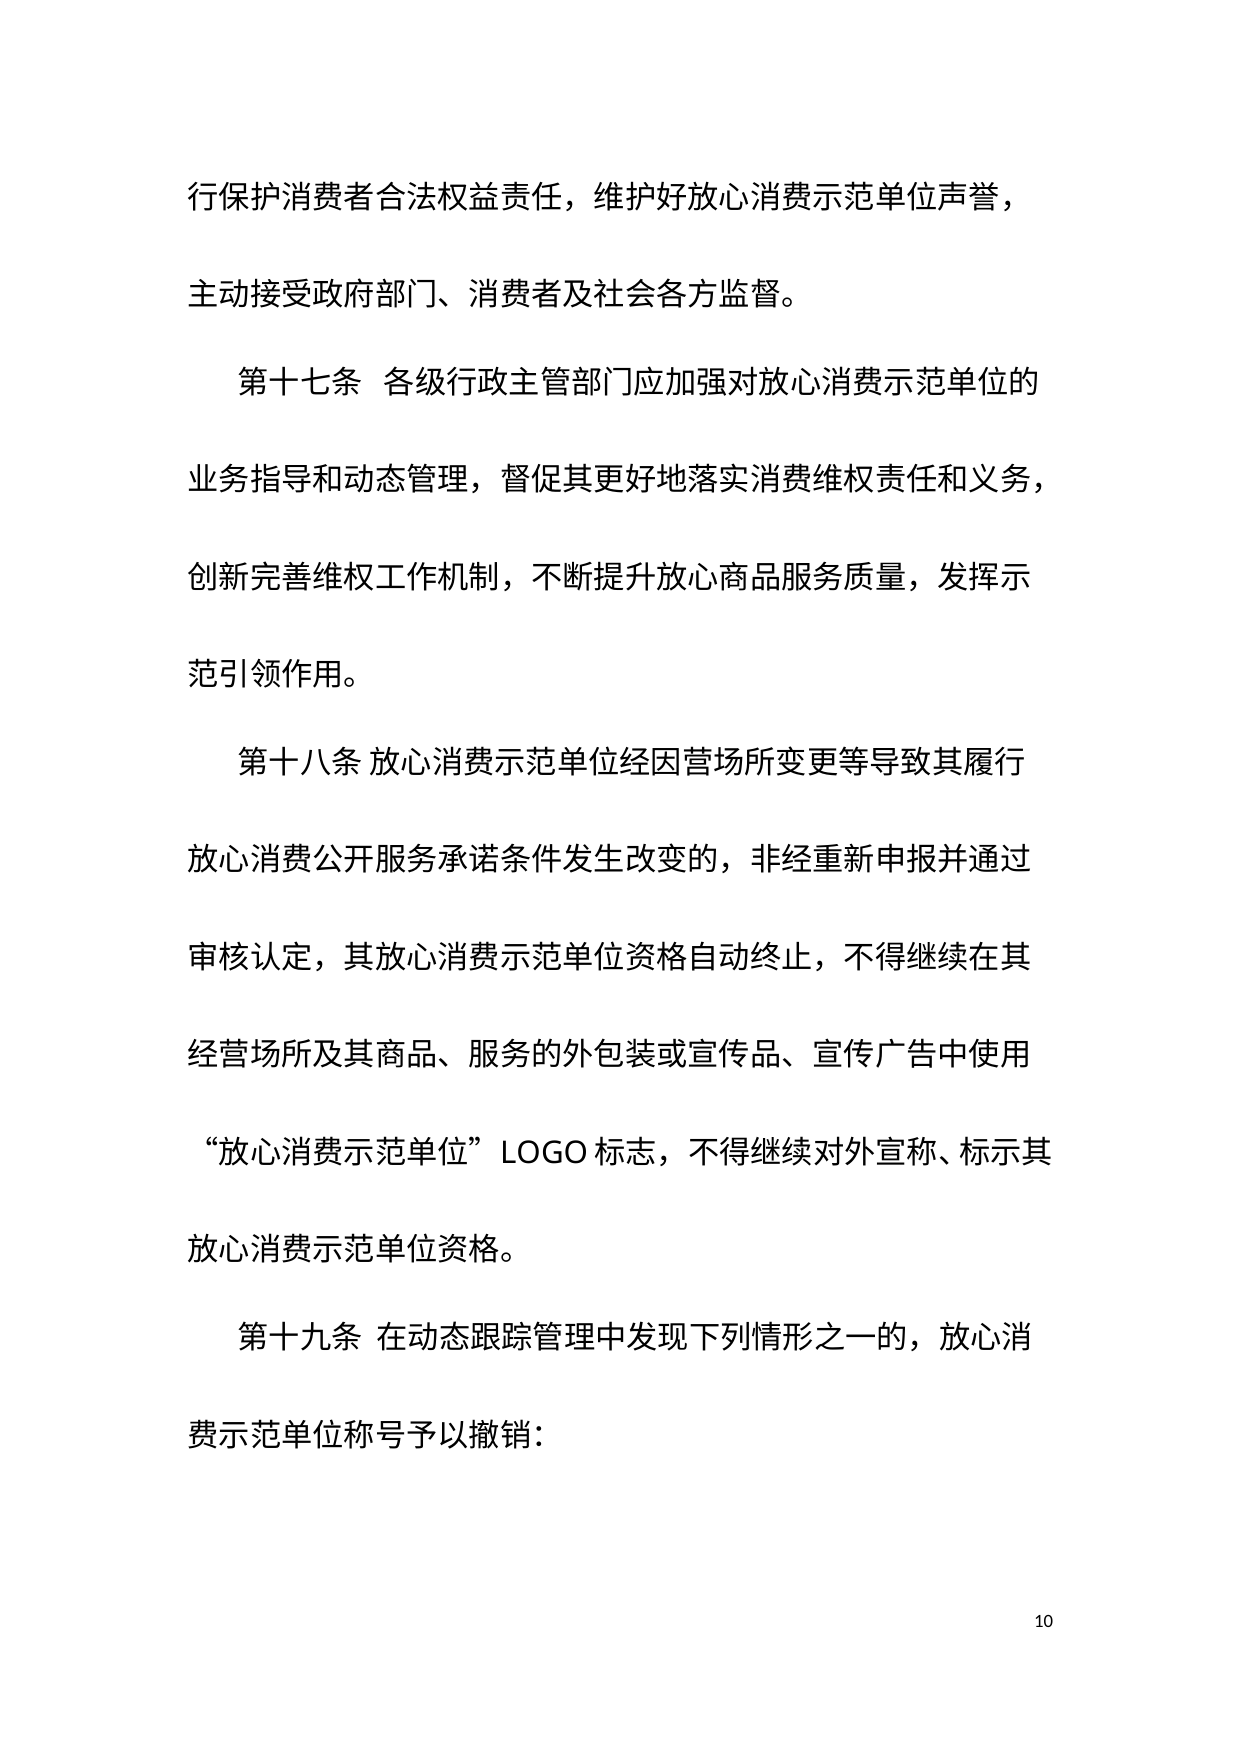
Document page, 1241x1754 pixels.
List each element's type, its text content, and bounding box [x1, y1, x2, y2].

text 第十八条 放心消费示范单位经因营场所变更等导致其履行放心消费公开服务承诺条件发生改变的，非经重新申报并通过审核认定，其放心消费示范单位资格自动终止，不得继续在其经营场所及其商品、服务的外包装或宣传品、宣传广告中使用“放心消费示范单位”LOGO标志，不得继续对外宣称、标示其放心消费示范单位资格。 [187, 727, 1053, 1280]
text 第十七条 各级行政主管部门应加强对放心消费示范单位的业务指导和动态管理，督促其更好地落实消费维权责任和义务，创新完善维权工作机制，不断提升放心商品服务质量，发挥示范引领作用。 [187, 347, 1053, 704]
text 第十九条 在动态跟踪管理中发现下列情形之一的，放心消费示范单位称号予以撤销： [187, 1302, 1053, 1465]
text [187, 162, 1053, 324]
